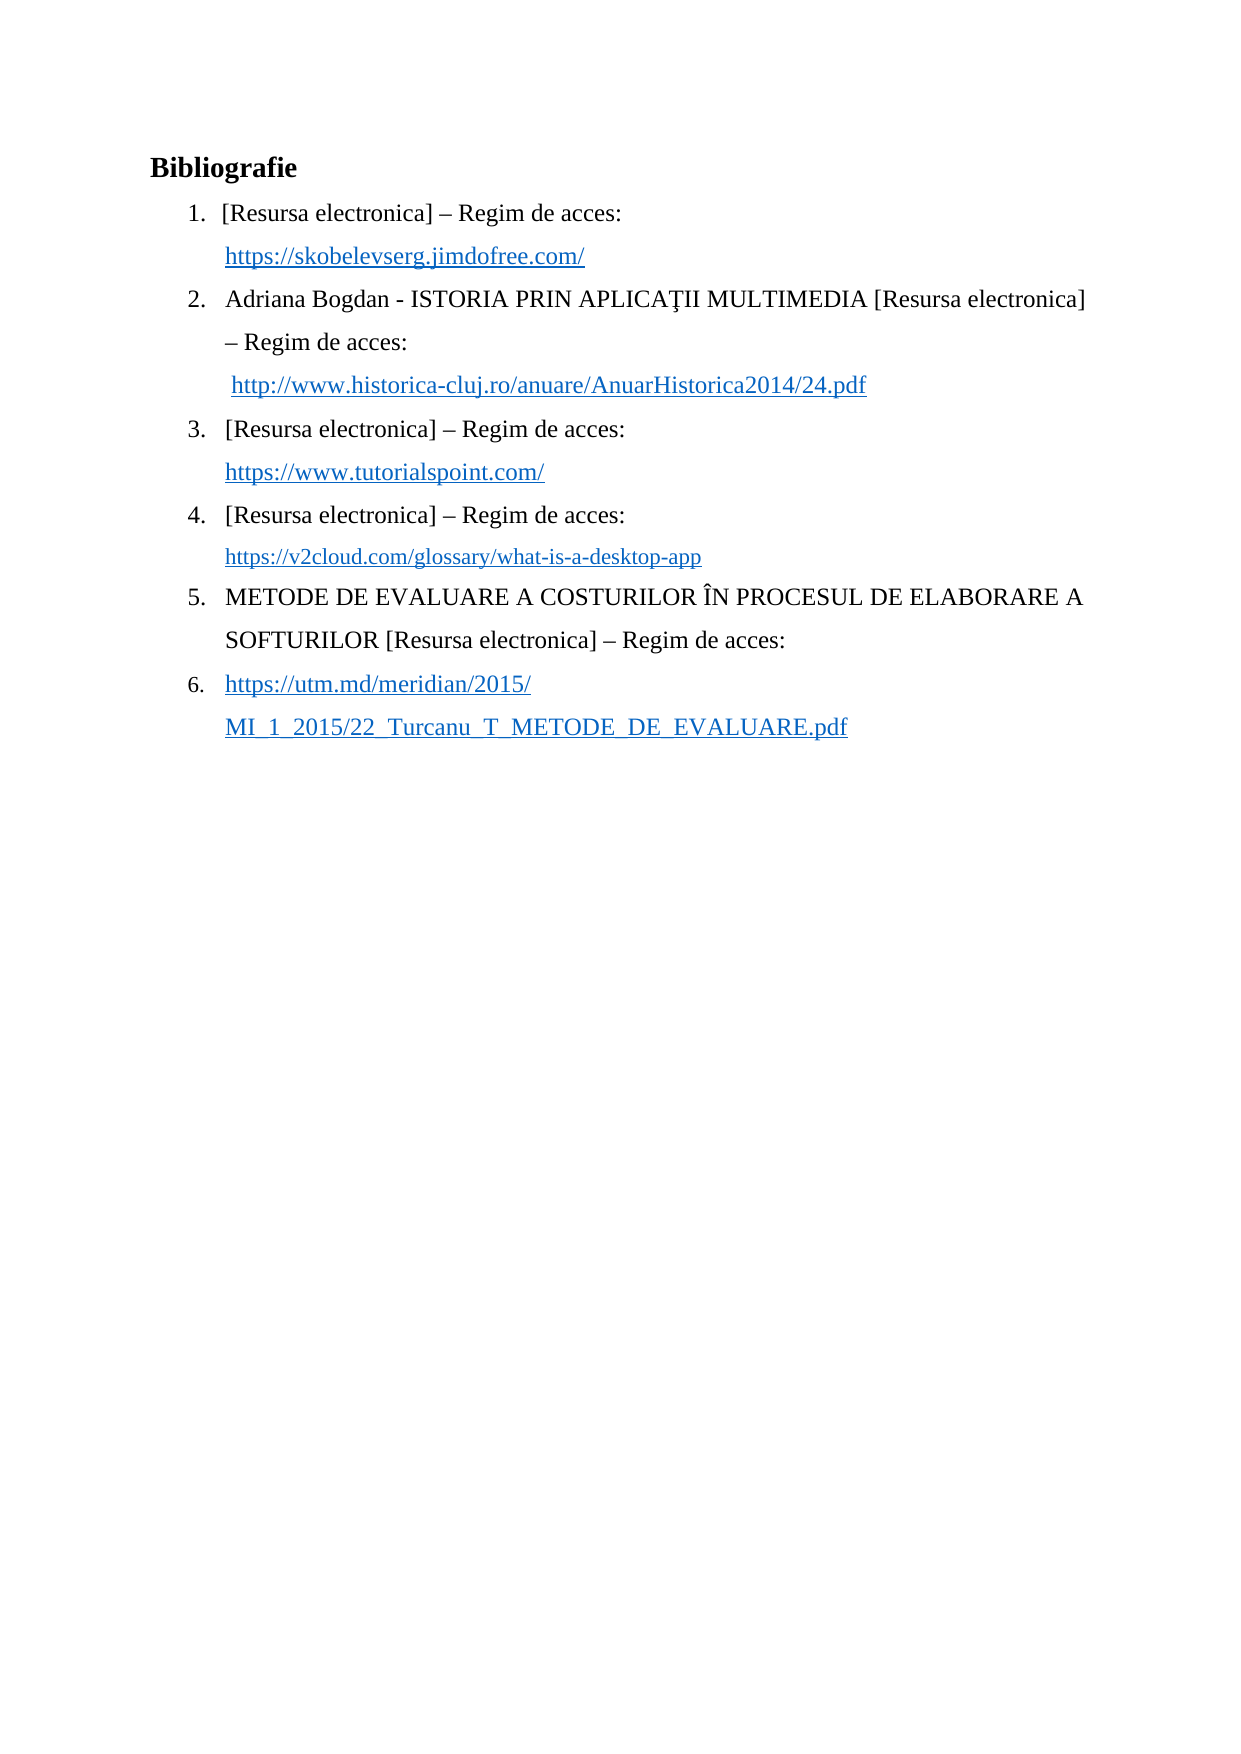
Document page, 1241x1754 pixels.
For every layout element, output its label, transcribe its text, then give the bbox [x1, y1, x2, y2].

list [Resursa electronica] – Regim de acces: [187, 414, 1090, 442]
list Adriana Bogdan - ISTORIA PRIN APLICAŢII MULTIMEDIA [Resursa electronica] – Regim de acces: [187, 284, 1090, 356]
subtitle Bibliografie [150, 150, 1090, 183]
list http://www.historica-cluj.ro/anuare/AnuarHistorica2014/24.pdf [225, 371, 1090, 399]
list METODE DE EVALUARE A COSTURILOR ÎN PROCESUL DE ELABORARE A SOFTURILOR [Resursa electronica] – Regim de acces: [187, 582, 1090, 654]
list https://v2cloud.com/glossary/what-is-a-desktop-app [225, 543, 1090, 569]
list [Resursa electronica] – Regim de acces: [187, 198, 1090, 227]
list https://utm.md/meridian/2015/MI_1_2015/22_Turcanu_T_METODE_DE_EVALUARE.pdf [187, 669, 1090, 741]
list https://skobelevserg.jimdofree.com/ [225, 241, 1090, 270]
list https://www.tutorialspoint.com/ [225, 457, 1090, 486]
list [Resursa electronica] – Regim de acces: [187, 500, 1090, 529]
